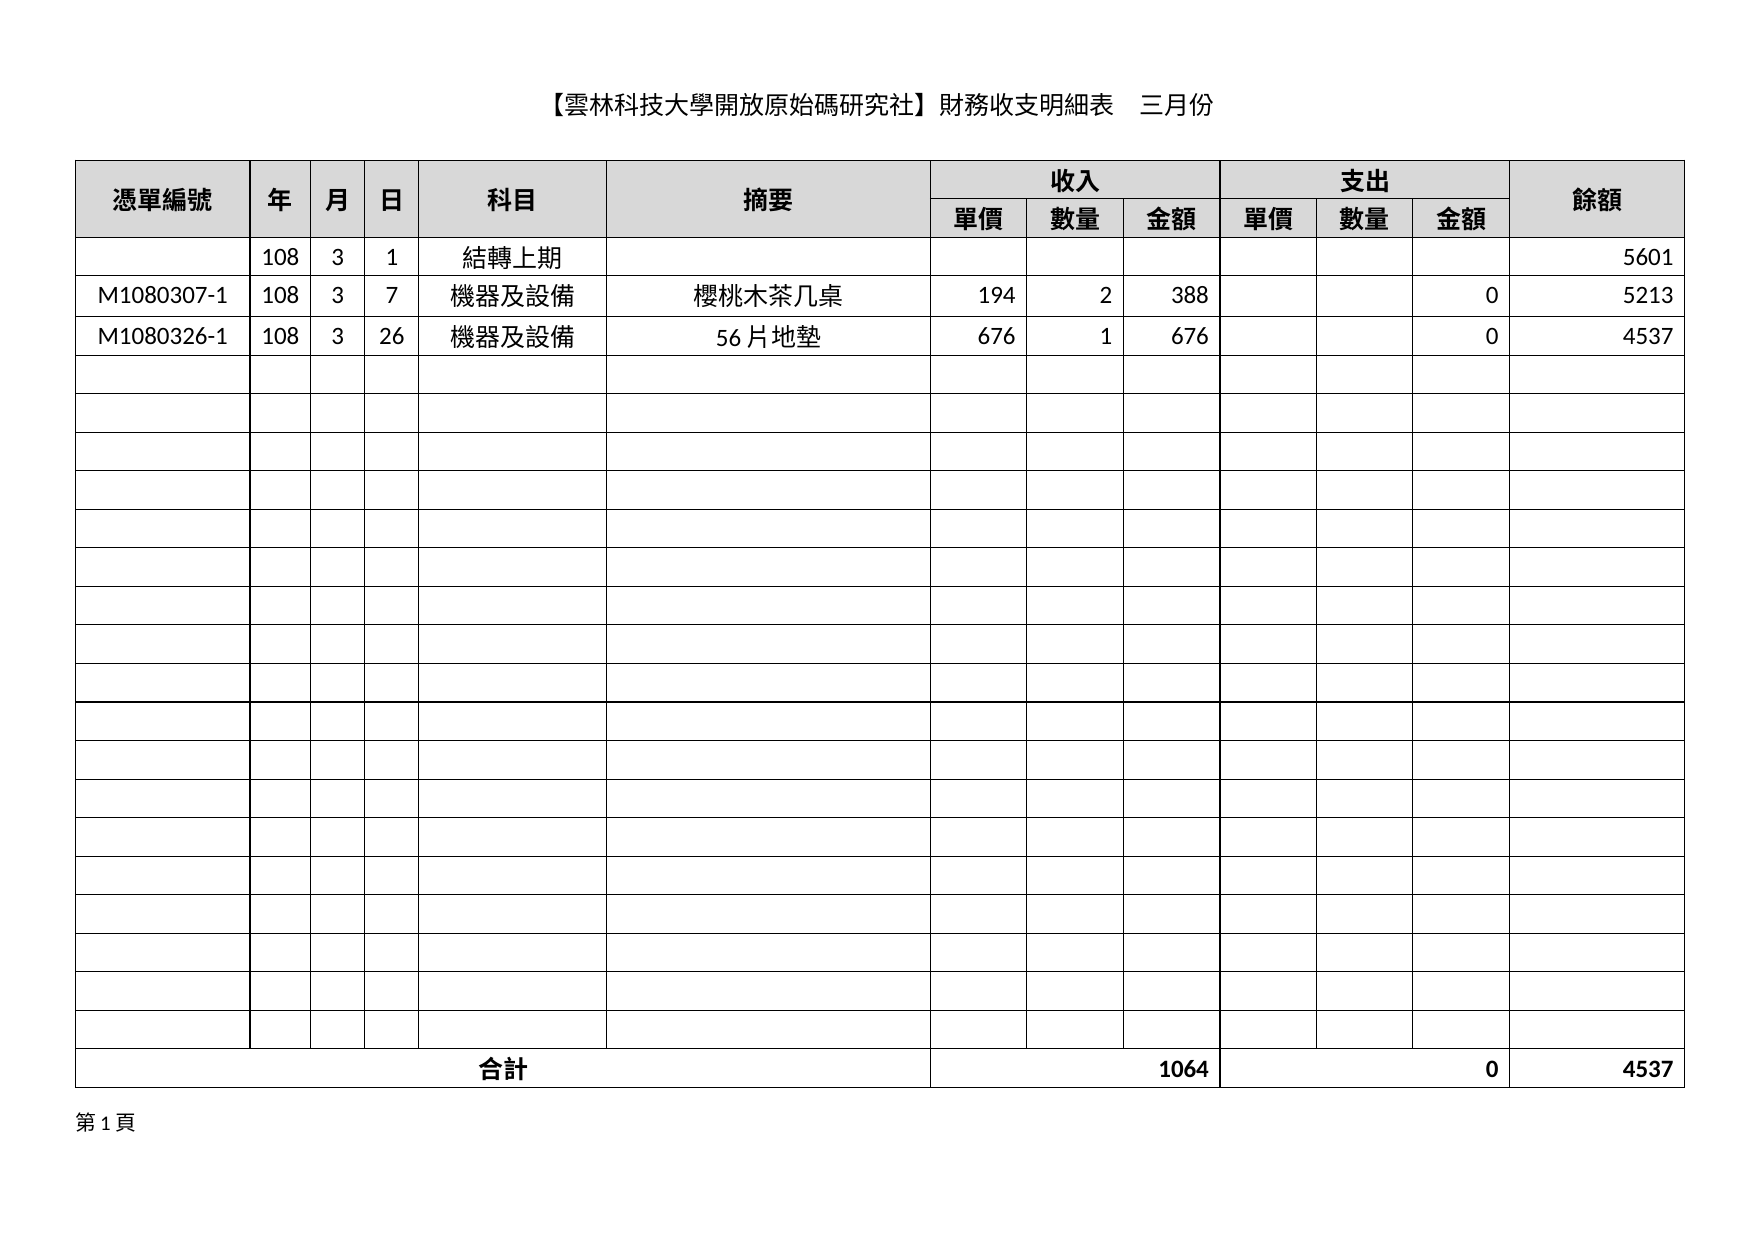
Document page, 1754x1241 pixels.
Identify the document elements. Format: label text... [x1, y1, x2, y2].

table_cell [1317, 471, 1412, 509]
table_cell [1413, 238, 1509, 275]
table_cell [311, 895, 364, 933]
table_cell [76, 703, 249, 740]
table_cell [607, 394, 930, 432]
table_cell [607, 548, 930, 586]
table_cell [1413, 703, 1509, 740]
table_cell [1413, 818, 1509, 856]
table_cell 結轉上期 [419, 238, 606, 275]
table_cell [1317, 895, 1412, 933]
table_cell [1221, 548, 1316, 586]
table_cell [1413, 433, 1509, 470]
table_cell [1413, 587, 1509, 624]
table_cell [365, 1011, 418, 1048]
table_cell [607, 780, 930, 817]
table_header 餘額 [1510, 161, 1684, 237]
table_cell [251, 471, 310, 509]
table_cell [1510, 1011, 1684, 1048]
table_cell [607, 857, 930, 894]
table_cell [251, 895, 310, 933]
table_header 摘要 [607, 161, 930, 237]
table_cell [311, 741, 364, 778]
table_header 支出 [1221, 161, 1509, 198]
table_cell [251, 356, 310, 393]
table_cell [419, 356, 606, 393]
table_cell [607, 471, 930, 509]
table_cell [1317, 510, 1412, 547]
table_cell [1027, 433, 1123, 470]
table_cell 0 [1413, 317, 1509, 354]
table_cell [311, 587, 364, 624]
table_cell [1317, 394, 1412, 432]
table_cell [419, 625, 606, 663]
table_cell [931, 356, 1026, 393]
table_cell [1510, 664, 1684, 701]
table_cell [607, 510, 930, 547]
table_cell [931, 394, 1026, 432]
table_cell [1221, 625, 1316, 663]
table_cell 機器及設備 [419, 317, 606, 354]
table_cell [76, 741, 249, 778]
table_cell 單價 [931, 199, 1026, 237]
table_cell [1317, 780, 1412, 817]
table_cell [607, 895, 930, 933]
table_cell [1027, 780, 1123, 817]
table_cell [365, 471, 418, 509]
table_cell [1317, 433, 1412, 470]
table_cell [607, 625, 930, 663]
table_cell [251, 857, 310, 894]
table_cell [76, 587, 249, 624]
table_cell 3 [311, 317, 364, 354]
table_cell [1510, 972, 1684, 1010]
table_cell [419, 934, 606, 971]
table_cell [311, 780, 364, 817]
table_header 科目 [419, 161, 606, 237]
table_cell [1124, 548, 1219, 586]
table_cell [365, 741, 418, 778]
table_cell [251, 664, 310, 701]
table_cell [607, 587, 930, 624]
text 【雲林科技大學開放原始碼研究社】財務收支明細表 三月份 [75, 84, 1679, 122]
table_cell [311, 394, 364, 432]
table_cell [76, 356, 249, 393]
table_cell [1221, 895, 1316, 933]
table_cell [1124, 356, 1219, 393]
table_cell [365, 972, 418, 1010]
table_cell [1027, 625, 1123, 663]
table_cell 0 [1221, 1049, 1509, 1087]
table_cell [1317, 818, 1412, 856]
table_cell [1317, 587, 1412, 624]
table_cell [251, 780, 310, 817]
table_cell [607, 1011, 930, 1048]
table_cell [311, 972, 364, 1010]
table_cell [1317, 276, 1412, 316]
table_cell [1413, 510, 1509, 547]
table_cell [931, 741, 1026, 778]
table_cell [1221, 471, 1316, 509]
table_cell [1027, 818, 1123, 856]
table_cell [1221, 356, 1316, 393]
table_cell [1413, 972, 1509, 1010]
table_cell [1510, 548, 1684, 586]
table_cell 108 [251, 317, 310, 354]
table_cell [607, 934, 930, 971]
table_cell 1 [1027, 317, 1123, 354]
table_cell [251, 587, 310, 624]
table_cell [1027, 934, 1123, 971]
table_cell [1317, 1011, 1412, 1048]
table_cell [1221, 510, 1316, 547]
table_cell [1124, 895, 1219, 933]
table_cell [419, 394, 606, 432]
table_cell [365, 895, 418, 933]
table_cell [419, 703, 606, 740]
table_cell 機器及設備 [419, 276, 606, 316]
table_cell [311, 548, 364, 586]
table_cell [311, 703, 364, 740]
table_cell [931, 895, 1026, 933]
table_cell [1317, 625, 1412, 663]
table_cell [76, 895, 249, 933]
table_cell [1510, 895, 1684, 933]
table_cell 5601 [1510, 238, 1684, 275]
table_cell [76, 1011, 249, 1048]
table_cell [1221, 818, 1316, 856]
table_cell 56片地墊 [607, 317, 930, 354]
table_cell [76, 548, 249, 586]
table_cell [1510, 818, 1684, 856]
table_cell [311, 664, 364, 701]
table_cell [365, 394, 418, 432]
table_cell [1124, 394, 1219, 432]
table_cell [1027, 703, 1123, 740]
table_cell [1124, 857, 1219, 894]
table_cell [251, 548, 310, 586]
table_cell [1413, 895, 1509, 933]
table_cell [419, 548, 606, 586]
table_cell [1221, 433, 1316, 470]
table_cell [1221, 703, 1316, 740]
table_cell [607, 433, 930, 470]
table_cell 26 [365, 317, 418, 354]
table_cell [311, 1011, 364, 1048]
table_cell [1027, 510, 1123, 547]
table_cell 數量 [1027, 199, 1123, 237]
table_cell [1027, 972, 1123, 1010]
table_cell [1510, 394, 1684, 432]
table_cell [251, 433, 310, 470]
table_cell [1413, 471, 1509, 509]
table_cell [365, 703, 418, 740]
table_cell [76, 934, 249, 971]
table_cell [311, 471, 364, 509]
table_cell [365, 356, 418, 393]
table_cell [76, 818, 249, 856]
table_cell [931, 780, 1026, 817]
table_cell [419, 972, 606, 1010]
table_cell [419, 857, 606, 894]
table_cell [1413, 857, 1509, 894]
table_cell [607, 356, 930, 393]
table_cell 合計 [76, 1049, 930, 1087]
table_cell [1221, 741, 1316, 778]
table_cell [1027, 857, 1123, 894]
table_cell [419, 471, 606, 509]
table_cell [1413, 1011, 1509, 1048]
table_cell [1317, 664, 1412, 701]
table_cell [1413, 625, 1509, 663]
table_cell [365, 548, 418, 586]
table_cell [1510, 934, 1684, 971]
table_cell [365, 587, 418, 624]
table_cell M1080326-1 [76, 317, 249, 354]
table_cell [1124, 664, 1219, 701]
table_cell 單價 [1221, 199, 1316, 237]
table_cell [1221, 317, 1316, 354]
table_cell 0 [1413, 276, 1509, 316]
table_cell [419, 1011, 606, 1048]
table_cell [311, 510, 364, 547]
table_cell [1027, 471, 1123, 509]
table_header 月 [311, 161, 364, 237]
table_cell [365, 818, 418, 856]
table_cell [419, 664, 606, 701]
table_cell [76, 510, 249, 547]
table_cell [1413, 356, 1509, 393]
table_cell [1510, 857, 1684, 894]
table_cell [931, 703, 1026, 740]
table_cell [419, 510, 606, 547]
table_cell 4537 [1510, 317, 1684, 354]
table_cell [1221, 780, 1316, 817]
table_cell [251, 1011, 310, 1048]
table_cell [365, 433, 418, 470]
table_cell [1027, 238, 1123, 275]
table_cell [76, 625, 249, 663]
table_cell 194 [931, 276, 1026, 316]
table_cell [1317, 356, 1412, 393]
table_cell [419, 587, 606, 624]
table_cell 3 [311, 238, 364, 275]
table_cell [1027, 356, 1123, 393]
table_cell [1413, 780, 1509, 817]
table_cell [251, 818, 310, 856]
table_cell [1221, 238, 1316, 275]
table_cell [607, 703, 930, 740]
table_cell [1221, 276, 1316, 316]
table_cell [1317, 934, 1412, 971]
table_cell [931, 664, 1026, 701]
table_cell 金額 [1413, 199, 1509, 237]
table_cell [76, 972, 249, 1010]
table_cell [1124, 625, 1219, 663]
table_cell [419, 741, 606, 778]
table_cell [931, 548, 1026, 586]
table_header 日 [365, 161, 418, 237]
table_cell [1317, 972, 1412, 1010]
table_cell [1413, 664, 1509, 701]
table_cell [311, 857, 364, 894]
table_cell 108 [251, 276, 310, 316]
table_cell 金額 [1124, 199, 1219, 237]
table_cell 4537 [1510, 1049, 1684, 1087]
table_cell [607, 238, 930, 275]
table_cell [1124, 1011, 1219, 1048]
table_cell [931, 510, 1026, 547]
table_cell [1221, 587, 1316, 624]
table_cell [311, 433, 364, 470]
table_cell [1221, 394, 1316, 432]
table_cell [607, 972, 930, 1010]
table_cell [251, 510, 310, 547]
table_cell [1510, 625, 1684, 663]
table_cell [1027, 895, 1123, 933]
table_cell [931, 433, 1026, 470]
table_cell [1027, 587, 1123, 624]
table_cell [1413, 548, 1509, 586]
table_cell [311, 818, 364, 856]
table_cell [1124, 587, 1219, 624]
table_cell [1221, 857, 1316, 894]
table_cell [419, 780, 606, 817]
table_header 收入 [931, 161, 1219, 198]
table_cell [1413, 394, 1509, 432]
table_cell [76, 238, 249, 275]
table_cell [1124, 972, 1219, 1010]
table_cell [1510, 356, 1684, 393]
table_cell [931, 625, 1026, 663]
table_cell [607, 818, 930, 856]
table_cell [1510, 741, 1684, 778]
table_cell 1 [365, 238, 418, 275]
table_cell [1413, 934, 1509, 971]
table_cell [931, 972, 1026, 1010]
table_cell 108 [251, 238, 310, 275]
table_cell [1221, 972, 1316, 1010]
table_cell [1027, 548, 1123, 586]
table_cell [311, 625, 364, 663]
table_cell [931, 587, 1026, 624]
table_cell [931, 857, 1026, 894]
table_cell 3 [311, 276, 364, 316]
table_cell 676 [931, 317, 1026, 354]
table_cell [1317, 857, 1412, 894]
table_cell [1317, 548, 1412, 586]
table_cell [1317, 238, 1412, 275]
table_cell [1124, 433, 1219, 470]
table_cell [1510, 587, 1684, 624]
table_cell [1221, 664, 1316, 701]
table_header 年 [251, 161, 310, 237]
table_cell [365, 934, 418, 971]
table_cell M1080307-1 [76, 276, 249, 316]
table_cell [931, 471, 1026, 509]
table_header 憑單編號 [76, 161, 249, 237]
table_cell [251, 625, 310, 663]
table_cell [1510, 703, 1684, 740]
table_cell [1027, 664, 1123, 701]
table_cell [1317, 703, 1412, 740]
table_cell 1064 [931, 1049, 1219, 1087]
table_cell [365, 857, 418, 894]
table_cell [419, 818, 606, 856]
table_cell [1124, 703, 1219, 740]
table_cell [931, 818, 1026, 856]
table_cell [365, 510, 418, 547]
table_cell [1124, 741, 1219, 778]
table_cell 676 [1124, 317, 1219, 354]
table_cell [1124, 934, 1219, 971]
table_cell [365, 625, 418, 663]
table_cell [1317, 741, 1412, 778]
table_cell [251, 972, 310, 1010]
table_cell [607, 741, 930, 778]
table_cell [1510, 471, 1684, 509]
table_cell [1510, 433, 1684, 470]
table_cell [1221, 934, 1316, 971]
table_cell [1510, 780, 1684, 817]
table_cell [76, 780, 249, 817]
table_cell [251, 934, 310, 971]
table_cell [1124, 471, 1219, 509]
table_cell 388 [1124, 276, 1219, 316]
table_cell 2 [1027, 276, 1123, 316]
table_cell [76, 433, 249, 470]
table_cell [1221, 1011, 1316, 1048]
table_cell 5213 [1510, 276, 1684, 316]
table_cell [251, 741, 310, 778]
table_cell 櫻桃木茶几桌 [607, 276, 930, 316]
table_cell [365, 664, 418, 701]
table_cell [76, 664, 249, 701]
table_cell [365, 780, 418, 817]
table_cell [1124, 780, 1219, 817]
table_cell [76, 857, 249, 894]
table_cell [1317, 317, 1412, 354]
table_cell [419, 895, 606, 933]
table_cell [1027, 741, 1123, 778]
table_cell [311, 356, 364, 393]
table_cell [1413, 741, 1509, 778]
table_cell [1124, 818, 1219, 856]
table_cell [251, 703, 310, 740]
table_cell [1124, 238, 1219, 275]
table_cell [311, 934, 364, 971]
table_cell [1027, 1011, 1123, 1048]
table_cell [419, 433, 606, 470]
table_cell [1510, 510, 1684, 547]
table_cell [251, 394, 310, 432]
table_cell [76, 471, 249, 509]
table_cell [607, 664, 930, 701]
table_cell [931, 934, 1026, 971]
table_cell [76, 394, 249, 432]
table_cell [1027, 394, 1123, 432]
table_cell 數量 [1317, 199, 1412, 237]
table_cell [1124, 510, 1219, 547]
table_cell [931, 1011, 1026, 1048]
table_cell [931, 238, 1026, 275]
table_cell 7 [365, 276, 418, 316]
